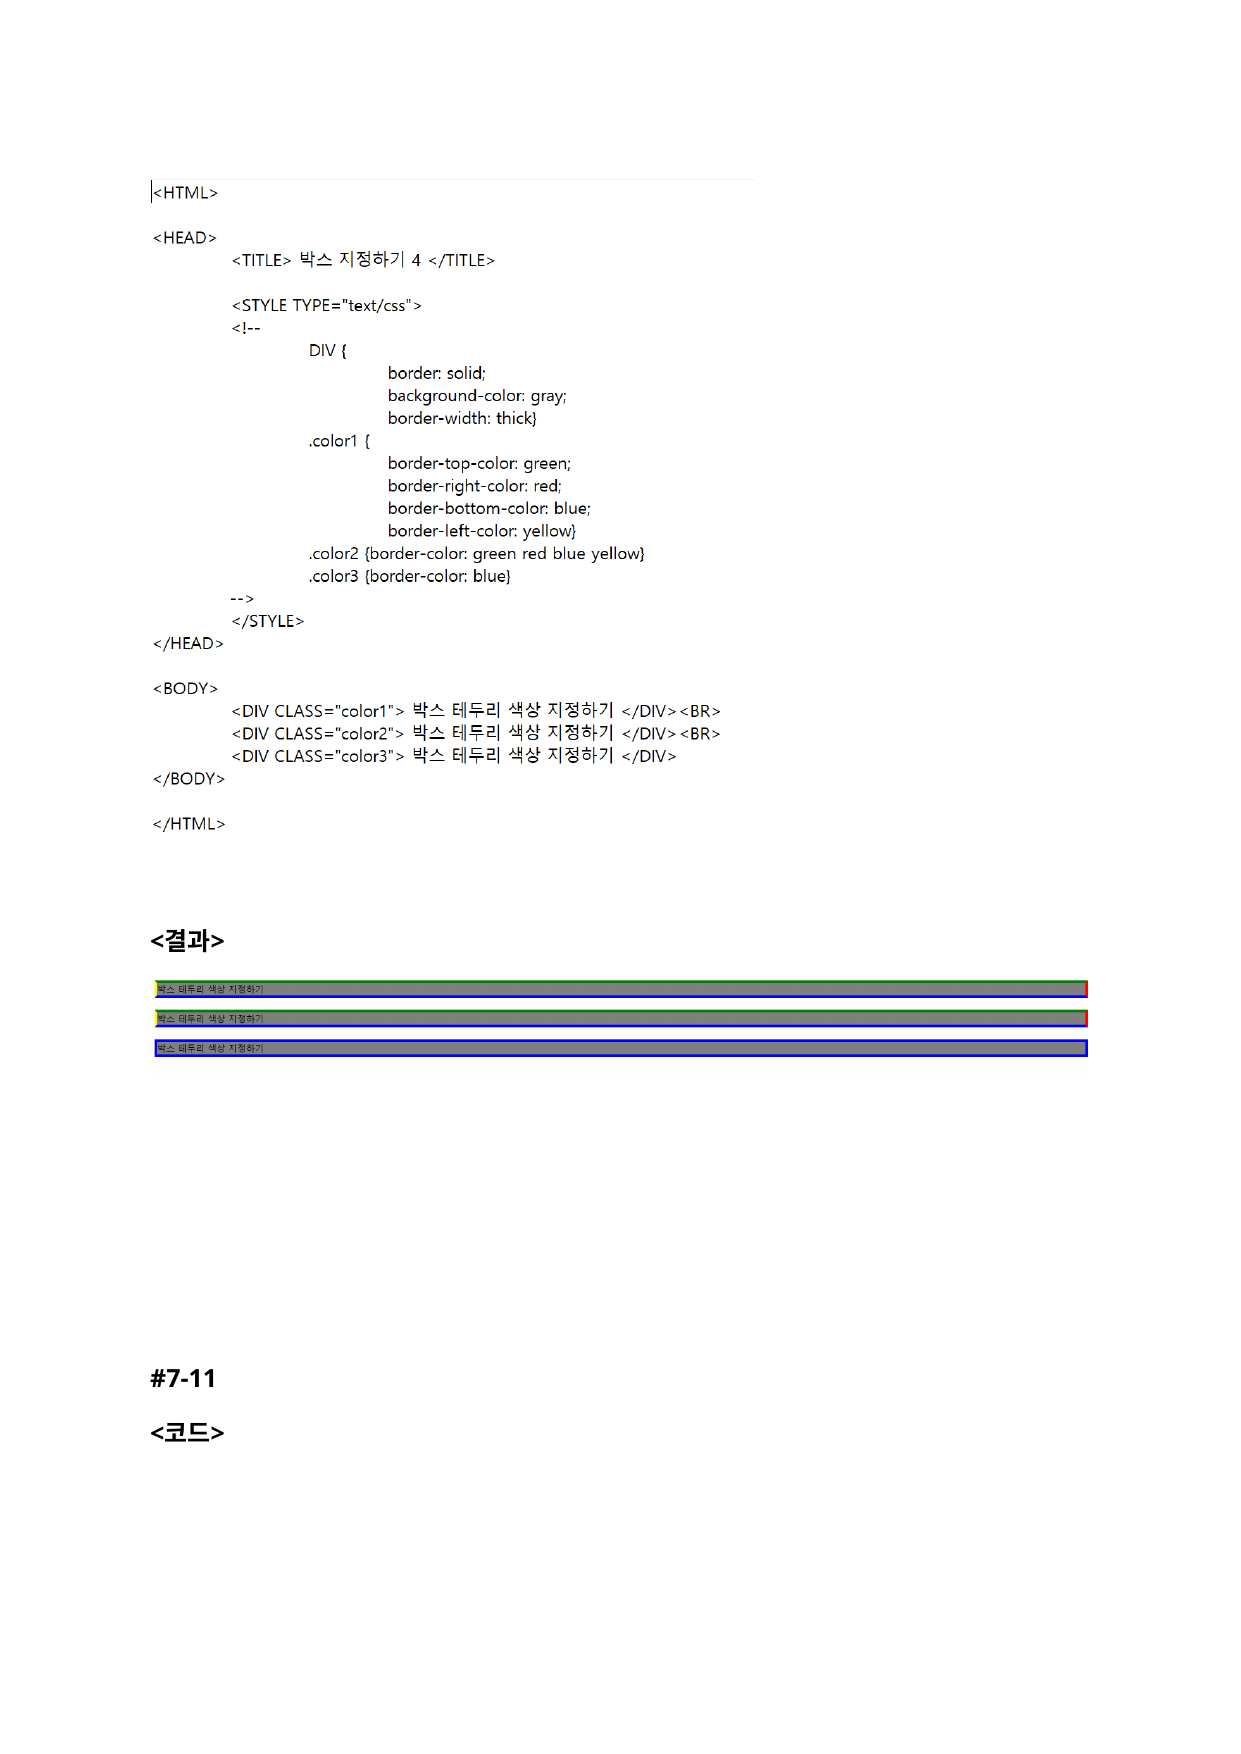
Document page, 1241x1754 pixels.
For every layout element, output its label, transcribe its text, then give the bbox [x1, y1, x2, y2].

text <코드> [150, 1414, 1090, 1450]
picture [150, 177, 755, 856]
text <결과> [150, 921, 1090, 958]
picture [150, 977, 1091, 1075]
text #7-11 [150, 1361, 1090, 1394]
